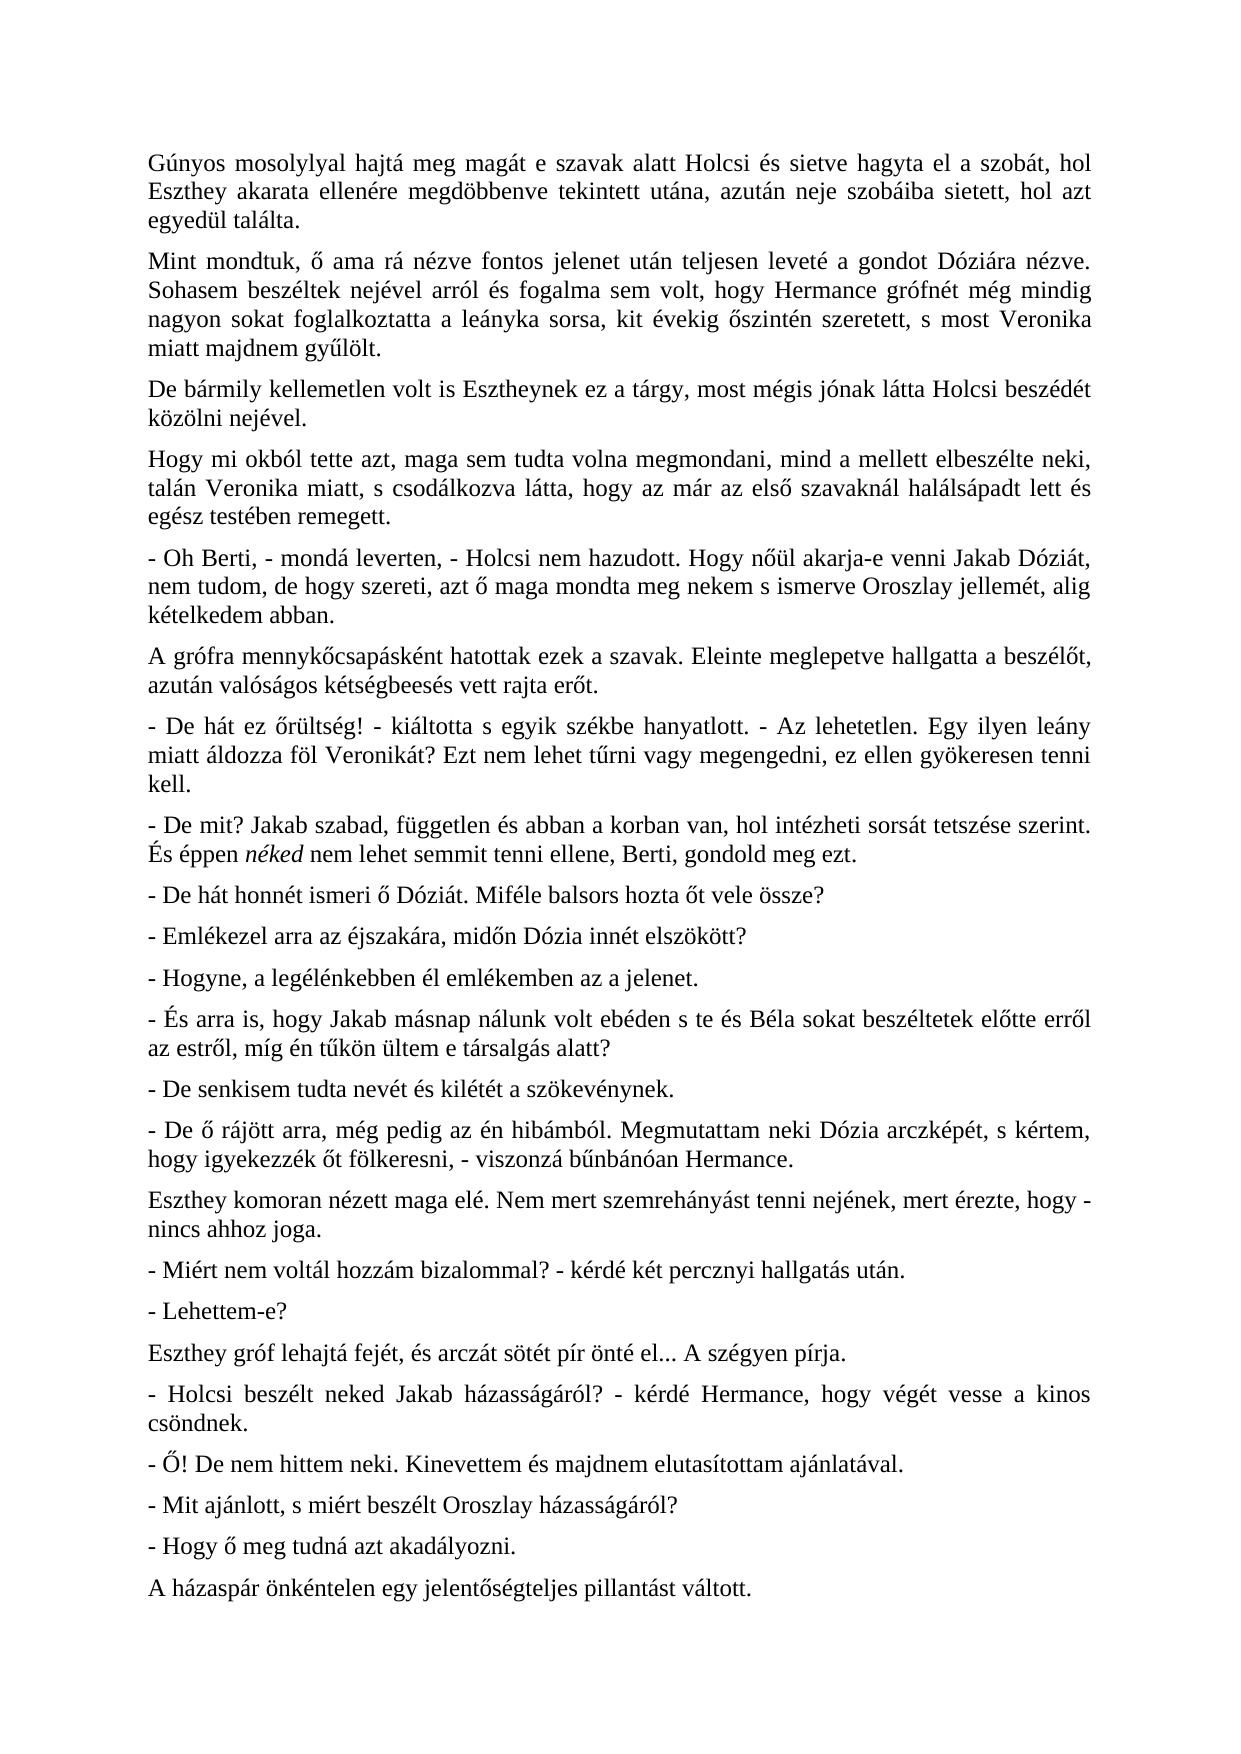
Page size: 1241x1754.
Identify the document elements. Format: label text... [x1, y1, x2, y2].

text - De mit? Jakab szabad, független és abban a korban van, hol intézheti sorsát tetszése szerint. És éppen néked nem lehet semmit tenni ellene, Berti, gondold meg ezt. [148, 810, 1092, 868]
text - De hát ez őrültség! - kiáltotta s egyik székbe hanyatlott. - Az lehetetlen. Egy ilyen leány miatt áldozza föl Veronikát? Ezt nem lehet tűrni vagy megengedni, ez ellen gyökeresen tenni kell. [148, 711, 1092, 798]
text - De senkisem tudta nevét és kilétét a szökevénynek. [148, 1074, 1092, 1103]
text De bármily kellemetlen volt is Esztheynek ez a tárgy, most mégis jónak látta Holcsi beszédét közölni nejével. [148, 374, 1092, 431]
text - Miért nem voltál hozzám bizalommal? - kérdé két percznyi hallgatás után. [148, 1255, 1092, 1284]
text - De ő rájött arra, még pedig az én hibámból. Megmutattam neki Dózia arczképét, s kértem, hogy igyekezzék őt fölkeresni, - viszonzá bűnbánóan Hermance. [148, 1115, 1092, 1173]
text - Emlékezel arra az éjszakára, midőn Dózia innét elszökött? [148, 921, 1092, 950]
text - És arra is, hogy Jakab másnap nálunk volt ebéden s te és Béla sokat beszéltetek előtte erről az estről, míg én tűkön ültem e társalgás alatt? [148, 1004, 1092, 1061]
text - De hát honnét ismeri ő Dóziát. Miféle balsors hozta őt vele össze? [148, 880, 1092, 909]
text Eszthey komoran nézett maga elé. Nem mert szemrehányást tenni nejének, mert érezte, hogy - nincs ahhoz joga. [148, 1185, 1092, 1243]
text Hogy mi okból tette azt, maga sem tudta volna megmondani, mind a mellett elbeszélte neki, talán Veronika miatt, s csodálkozva látta, hogy az már az első szavaknál halálsápadt lett és egész testében remegett. [148, 444, 1092, 530]
text - Hogyne, a legélénkebben él emlékemben az a jelenet. [148, 963, 1092, 991]
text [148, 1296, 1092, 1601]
text - Oh Berti, - mondá leverten, - Holcsi nem hazudott. Hogy nőül akarja-e venni Jakab Dóziát, nem tudom, de hogy szereti, azt ő maga mondta meg nekem s ismerve Oroszlay jellemét, alig kételkedem abban. [148, 543, 1092, 629]
text Mint mondtuk, ő ama rá nézve fontos jelenet után teljesen leveté a gondot Dóziára nézve. Sohasem beszéltek nejével arról és fogalma sem volt, hogy Hermance grófnét még mindig nagyon sokat foglalkoztatta a leányka sorsa, kit évekig őszintén szeretett, s most Veronika miatt majdnem gyűlölt. [148, 246, 1092, 361]
text A grófra mennykőcsapásként hatottak ezek a szavak. Eleinte meglepetve hallgatta a beszélőt, azután valóságos kétségbeesés vett rajta erőt. [148, 641, 1092, 699]
text Gúnyos mosolylyal hajtá meg magát e szavak alatt Holcsi és sietve hagyta el a szobát, hol Eszthey akarata ellenére megdöbbenve tekintett utána, azután neje szobáiba sietett, hol azt egyedül találta. [148, 148, 1092, 234]
